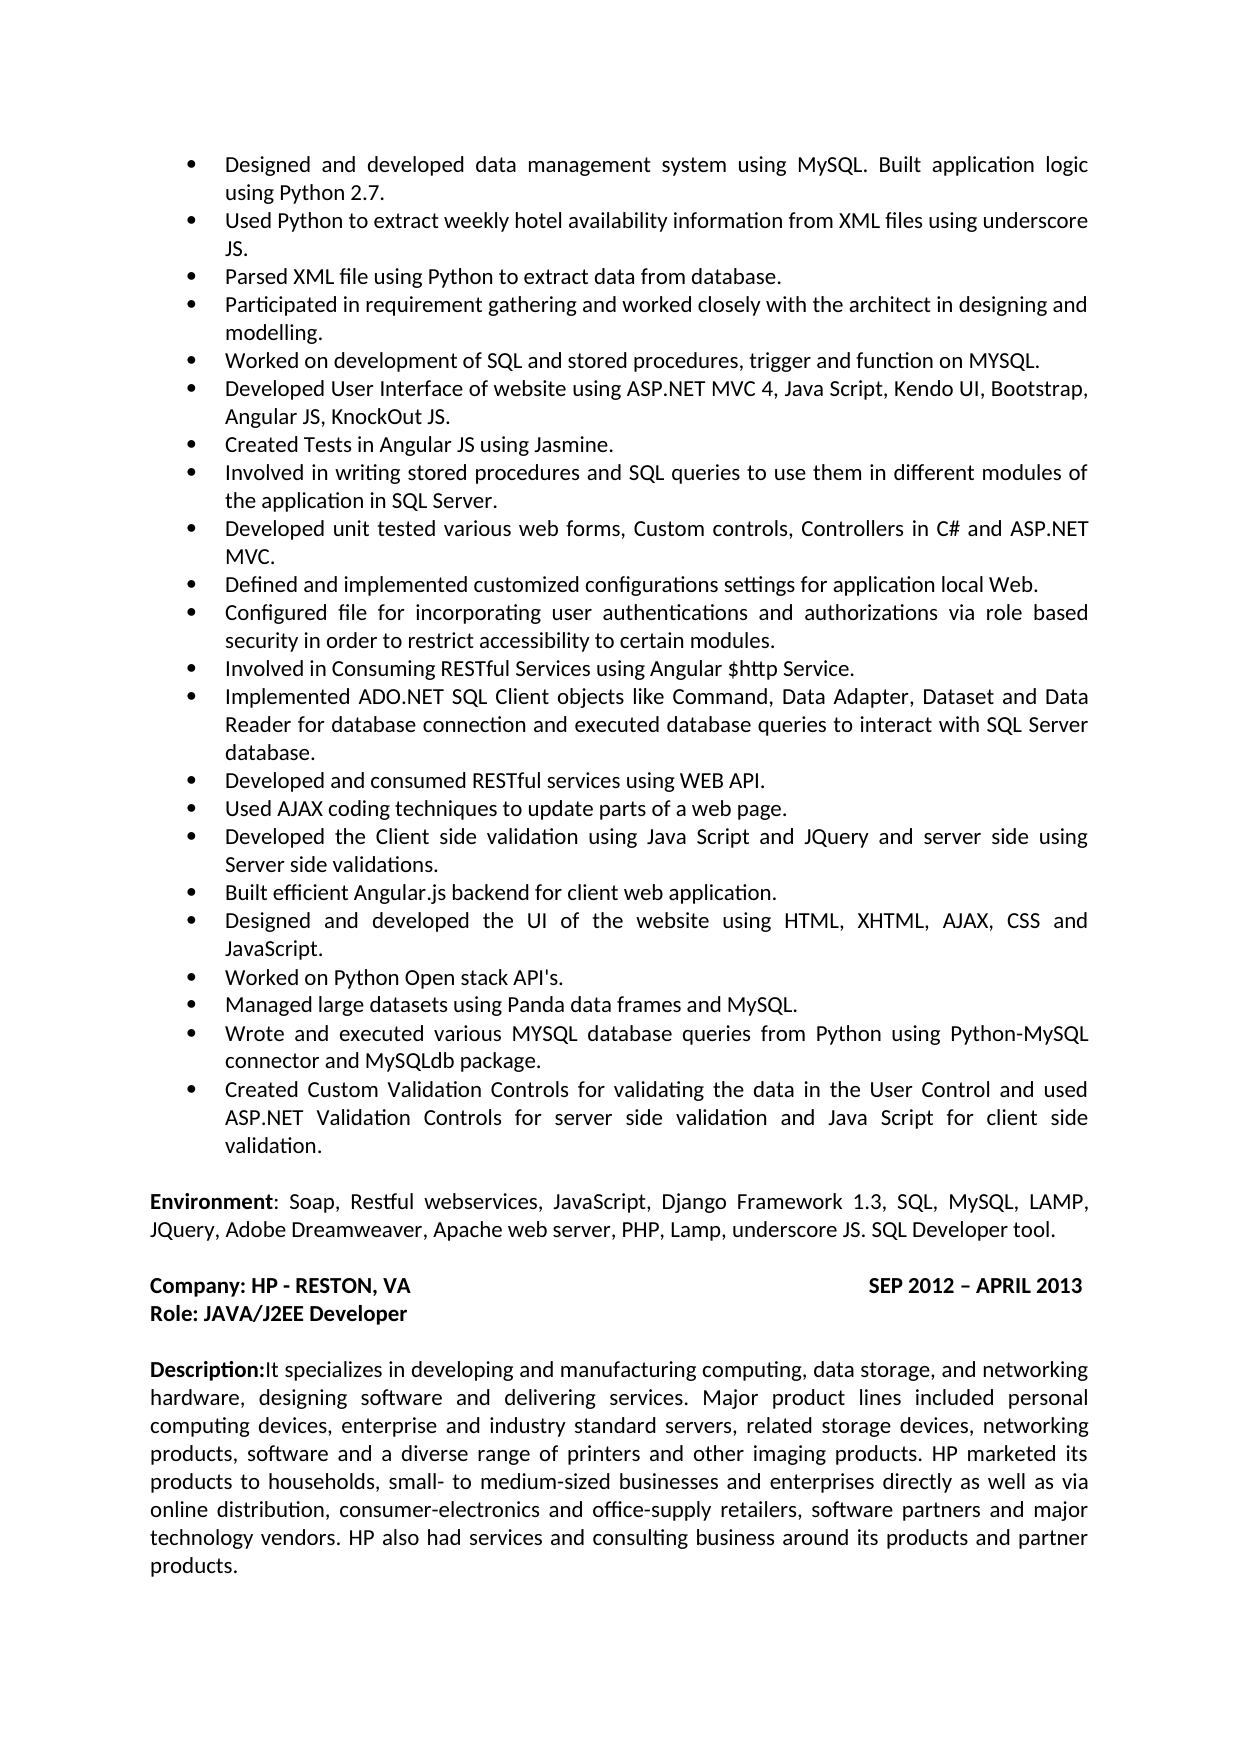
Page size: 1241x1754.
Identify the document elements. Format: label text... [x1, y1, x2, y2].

list Worked on development of SQL and stored procedures, trigger and function on MYSQL. [187, 346, 1090, 374]
list Defined and implemented customized configurations settings for application local Web. [187, 570, 1090, 598]
list Used AJAX coding techniques to update parts of a web page. [187, 794, 1090, 822]
list Designed and developed data management system using MySQL. Built application logic using Python 2.7. [187, 150, 1090, 206]
list Configured file for incorporating user authentications and authorizations via role based security in order to restrict accessibility to certain modules. [187, 598, 1090, 654]
text Environment: Soap, Restful webservices, JavaScript, Django Framework 1.3, SQL, MySQL, LAMP, JQuery, Adobe Dreamweaver, Apache web server, PHP, Lamp, underscore JS. SQL Developer tool. [150, 1187, 1090, 1243]
text Description:It specializes in developing and manufacturing computing, data storage, and networking hardware, designing software and delivering services. Major product lines included personal computing devices, enterprise and industry standard servers, related storage devices, networking products, software and a diverse range of printers and other imaging products. HP marketed its products to households, small- to medium-sized businesses and enterprises directly as well as via online distribution, consumer-electronics and office-supply retailers, software partners and major technology vendors. HP also had services and consulting business around its products and partner products. [150, 1355, 1090, 1579]
list Developed the Client side validation using Java Script and JQuery and server side using Server side validations. [187, 822, 1090, 878]
text Role: JAVA/J2EE Developer [150, 1299, 1090, 1327]
list Wrote and executed various MYSQL database queries from Python using Python-MySQL connector and MySQLdb package. [187, 1019, 1090, 1075]
text Company: HP - RESTON, VA SEP 2012 – APRIL 2013 [150, 1271, 1090, 1299]
list Worked on Python Open stack API's. [187, 963, 1090, 991]
list Designed and developed the UI of the website using HTML, XHTML, AJAX, CSS and JavaScript. [187, 907, 1090, 963]
list Implemented ADO.NET SQL Client objects like Command, Data Adapter, Dataset and Data Reader for database connection and executed database queries to interact with SQL Server database. [187, 682, 1090, 766]
list Developed User Interface of website using ASP.NET MVC 4, Java Script, Kendo UI, Bootstrap, Angular JS, KnockOut JS. [187, 374, 1090, 430]
list Involved in Consuming RESTful Services using Angular $http Service. [187, 654, 1090, 682]
list Created Tests in Angular JS using Jasmine. [187, 430, 1090, 458]
list Developed unit tested various web forms, Custom controls, Controllers in C# and ASP.NET MVC. [187, 514, 1090, 570]
list Parsed XML file using Python to extract data from database. [187, 262, 1090, 290]
list Developed and consumed RESTful services using WEB API. [187, 766, 1090, 794]
list Built efficient Angular.js backend for client web application. [187, 878, 1090, 907]
list Created Custom Validation Controls for validating the data in the User Control and used ASP.NET Validation Controls for server side validation and Java Script for client side validation. [187, 1075, 1090, 1159]
list Participated in requirement gathering and worked closely with the architect in designing and modelling. [187, 290, 1090, 346]
list Involved in writing stored procedures and SQL queries to use them in different modules of the application in SQL Server. [187, 458, 1090, 514]
list Managed large datasets using Panda data frames and MySQL. [187, 991, 1090, 1019]
list Used Python to extract weekly hotel availability information from XML files using underscore JS. [187, 206, 1090, 262]
